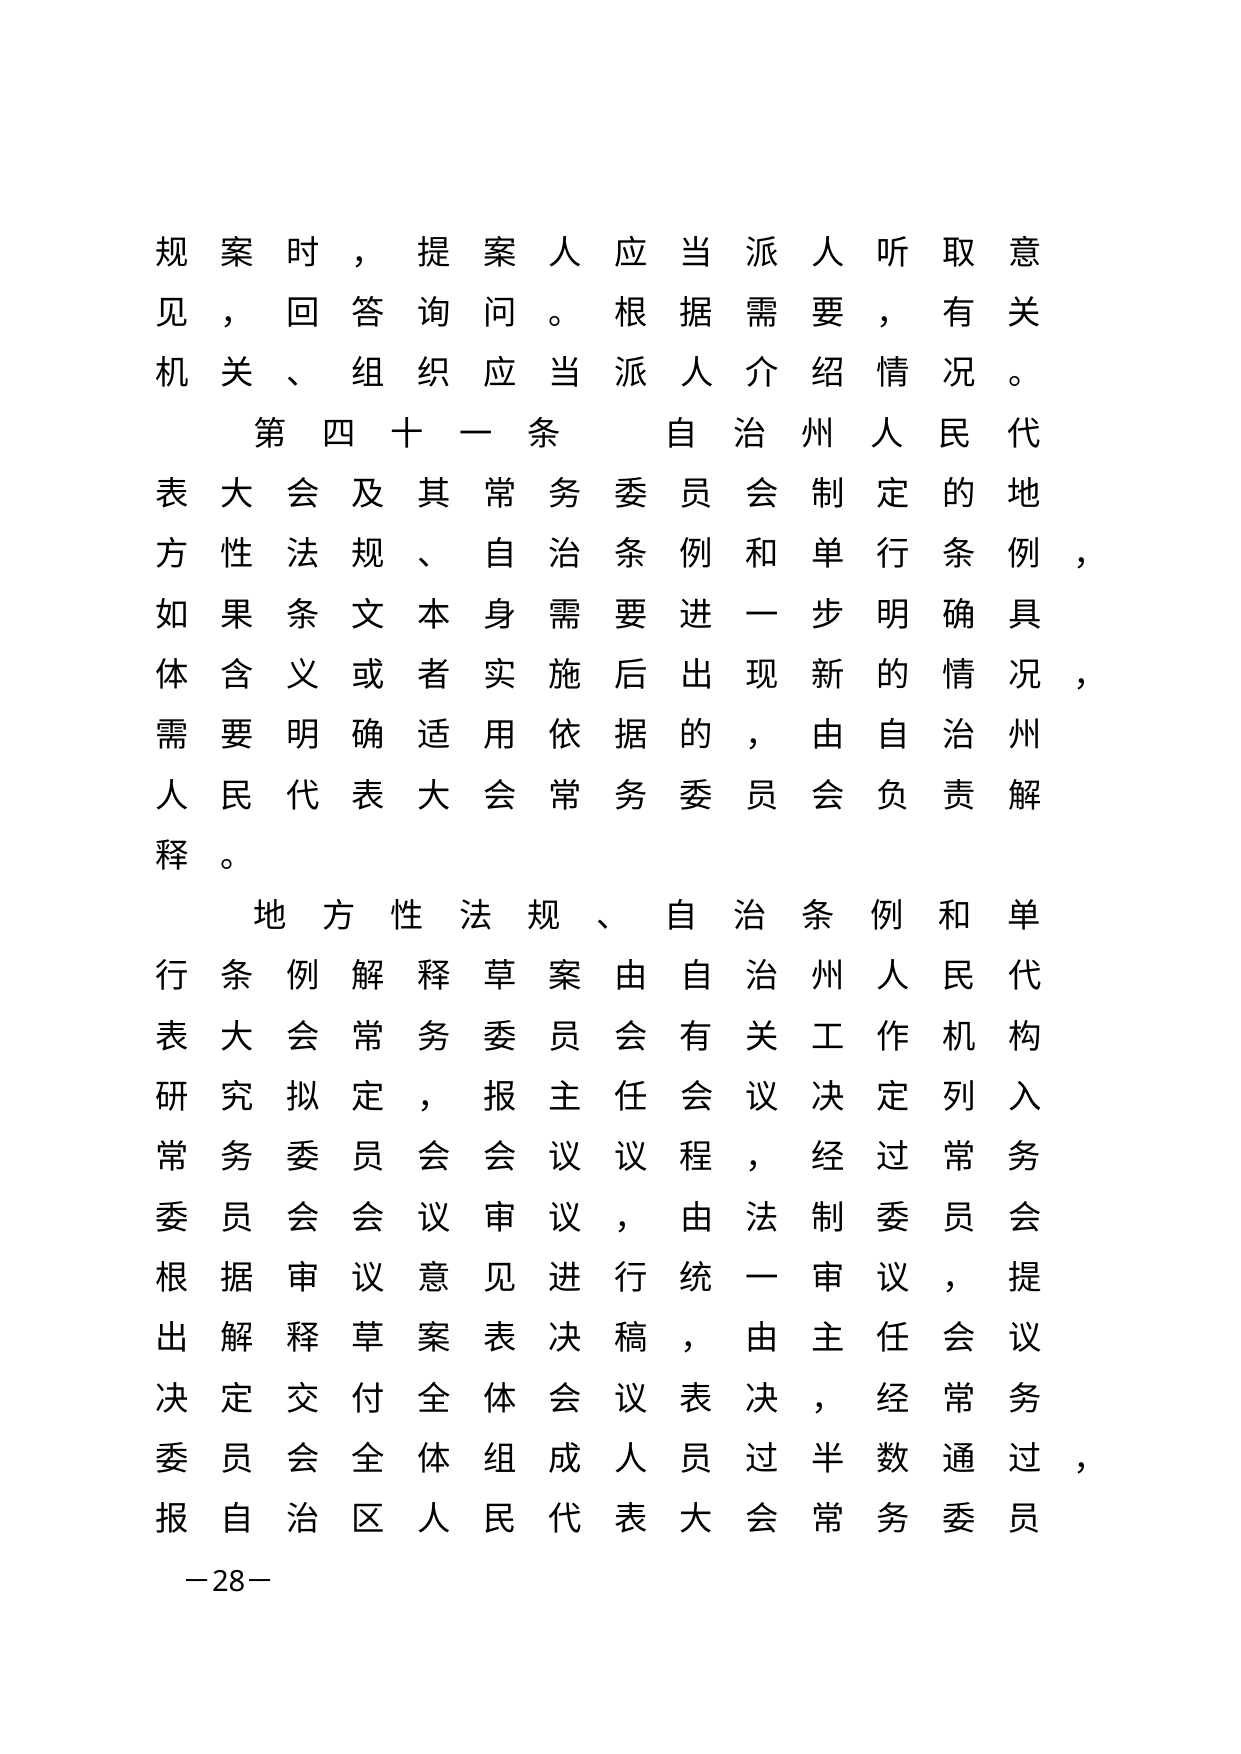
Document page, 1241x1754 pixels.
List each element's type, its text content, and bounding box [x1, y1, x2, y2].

text 第四十条 自治州人民代表大会及其常务委员会会议审议法规案时，提案人应当派人听取意见，回答询问。根据需要，有关机关、组织应当派人介绍情况。 [155, 219, 1073, 400]
text 第四十一条 自治州人民代表大会及其常务委员会制定的地方性法规、自治条例和单行条例，如果条文本身需要进一步明确具体含义或者实施后出现新的情况，需要明确适用依据的，由自治州人民代表大会常务委员会负责解释。 [155, 400, 1073, 883]
